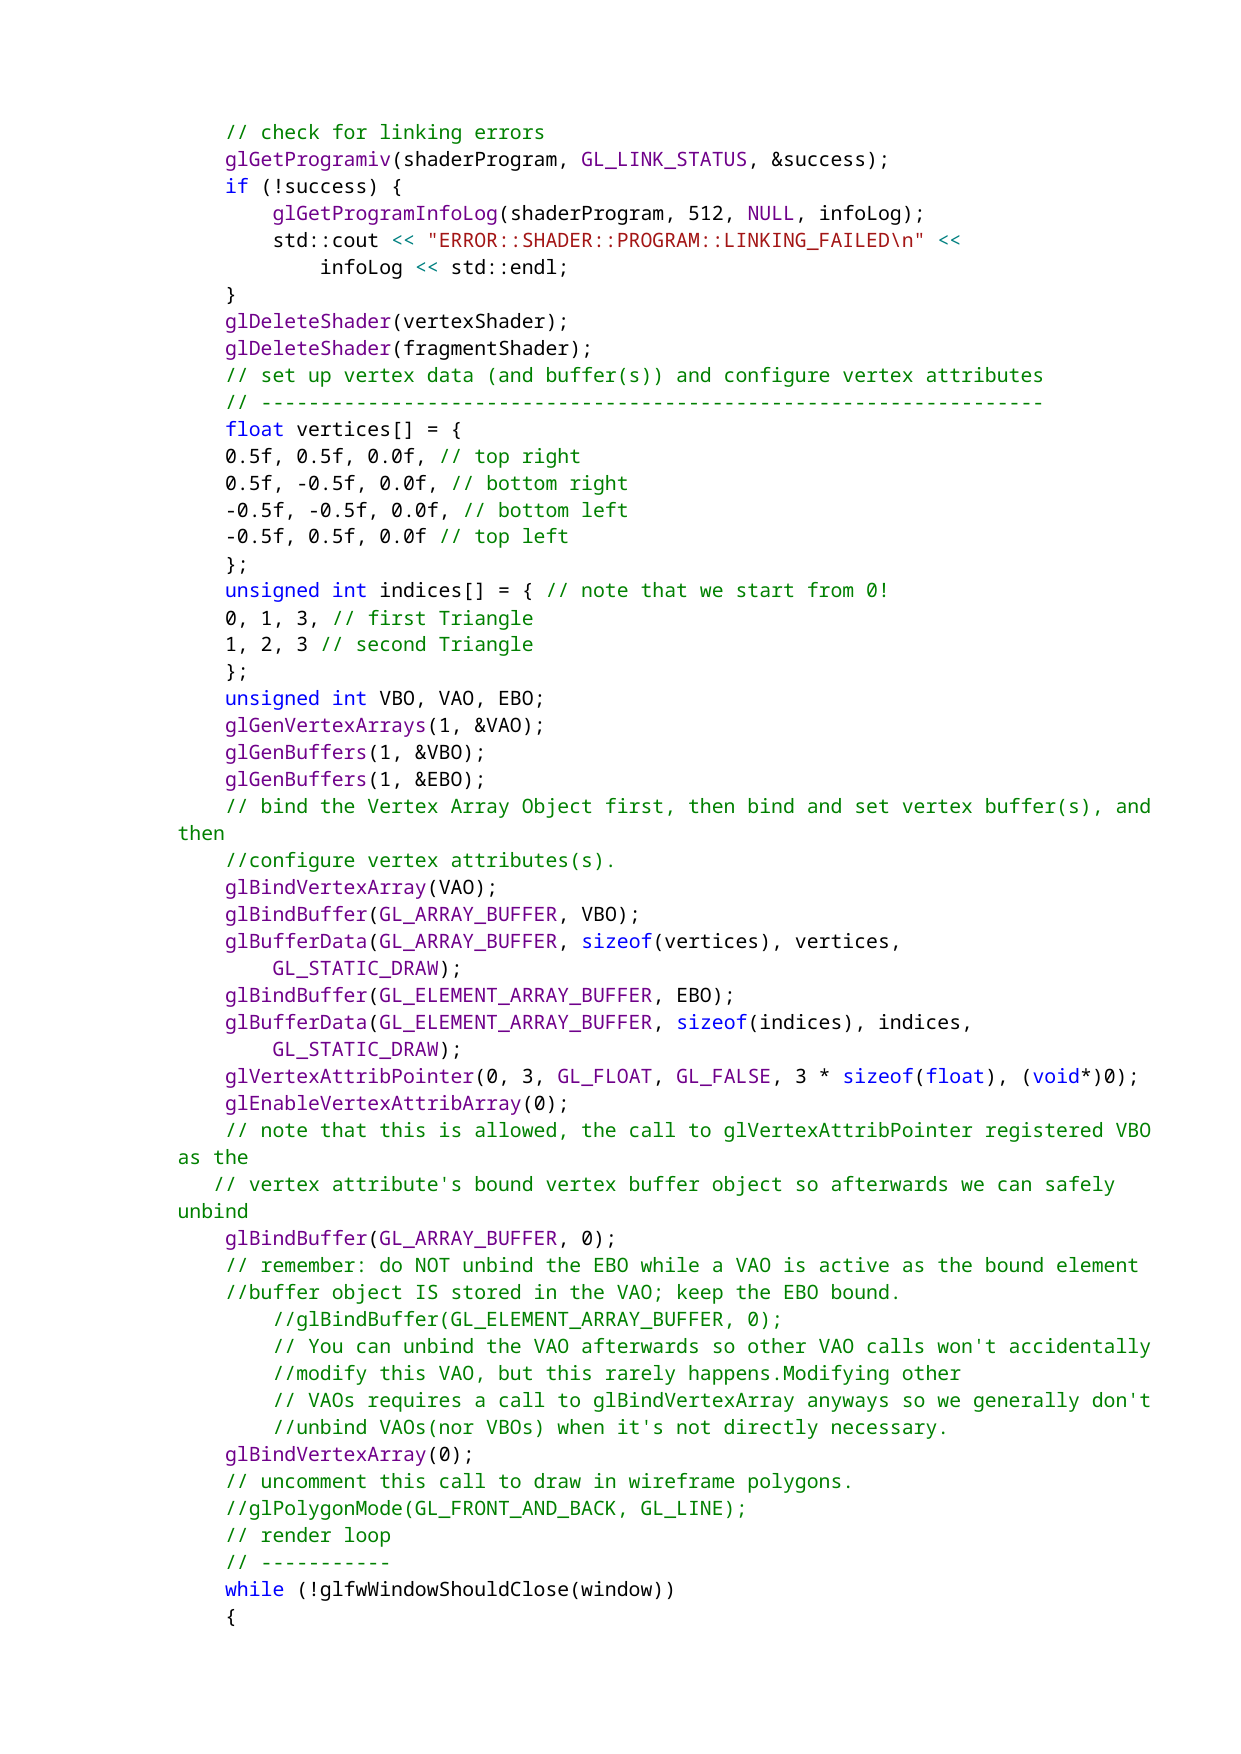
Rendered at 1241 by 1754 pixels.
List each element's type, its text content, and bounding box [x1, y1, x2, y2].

text 0, 1, 3, // first Triangle [177, 604, 1152, 631]
text { [177, 1602, 1152, 1629]
text //glBindBuffer(GL_ELEMENT_ARRAY_BUFFER, 0); [177, 1305, 1152, 1332]
text infoLog << std::endl; [177, 253, 1152, 280]
text unsigned int indices[] = { // note that we start from 0! [177, 577, 1152, 604]
text glEnableVertexAttribArray(0); [177, 1089, 1152, 1116]
text glBufferData(GL_ELEMENT_ARRAY_BUFFER, sizeof(indices), indices, [177, 1008, 1152, 1035]
text glVertexAttribPointer(0, 3, GL_FLOAT, GL_FALSE, 3 * sizeof(float), (void*)0); [177, 1062, 1152, 1089]
text 0.5f, 0.5f, 0.0f, // top right [177, 442, 1152, 469]
text glGenVertexArrays(1, &VAO); [177, 712, 1152, 739]
text // uncomment this call to draw in wireframe polygons. [177, 1467, 1152, 1494]
text float vertices[] = { [177, 415, 1152, 442]
text //configure vertex attributes(s). [177, 847, 1152, 873]
text // set up vertex data (and buffer(s)) and configure vertex attributes [177, 361, 1152, 388]
text glDeleteShader(fragmentShader); [177, 334, 1152, 361]
text // check for linking errors [177, 118, 1152, 145]
text // VAOs requires a call to glBindVertexArray anyways so we generally don't [177, 1386, 1152, 1413]
text glGenBuffers(1, &EBO); [177, 766, 1152, 793]
text glBindBuffer(GL_ARRAY_BUFFER, VBO); [177, 901, 1152, 927]
text unsigned int VBO, VAO, EBO; [177, 685, 1152, 712]
text // ----------- [177, 1548, 1152, 1575]
text // remember: do NOT unbind the EBO while a VAO is active as the bound element [177, 1251, 1152, 1278]
text glGetProgramInfoLog(shaderProgram, 512, NULL, infoLog); [177, 199, 1152, 226]
text } [177, 280, 1152, 307]
text if (!success) { [177, 172, 1152, 199]
text GL_STATIC_DRAW); [177, 1035, 1152, 1062]
text glBufferData(GL_ARRAY_BUFFER, sizeof(vertices), vertices, [177, 927, 1152, 954]
text // vertex attribute's bound vertex buffer object so afterwards we can safely unbind [177, 1170, 1152, 1224]
text // ------------------------------------------------------------------ [177, 388, 1152, 415]
text //modify this VAO, but this rarely happens.Modifying other [177, 1359, 1152, 1386]
text std::cout << "ERROR::SHADER::PROGRAM::LINKING_FAILED\n" << [177, 226, 1152, 253]
text 1, 2, 3 // second Triangle [177, 631, 1152, 658]
text -0.5f, -0.5f, 0.0f, // bottom left [177, 496, 1152, 523]
text //buffer object IS stored in the VAO; keep the EBO bound. [177, 1278, 1152, 1305]
text glGenBuffers(1, &VBO); [177, 739, 1152, 766]
text glBindVertexArray(0); [177, 1440, 1152, 1467]
text // You can unbind the VAO afterwards so other VAO calls won't accidentally [177, 1332, 1152, 1359]
text 0.5f, -0.5f, 0.0f, // bottom right [177, 469, 1152, 496]
text glBindVertexArray(VAO); [177, 873, 1152, 901]
text // bind the Vertex Array Object first, then bind and set vertex buffer(s), and then [177, 793, 1152, 847]
text while (!glfwWindowShouldClose(window)) [177, 1575, 1152, 1602]
text glBindBuffer(GL_ARRAY_BUFFER, 0); [177, 1224, 1152, 1251]
text // render loop [177, 1521, 1152, 1548]
text GL_STATIC_DRAW); [177, 954, 1152, 981]
text glDeleteShader(vertexShader); [177, 307, 1152, 334]
text }; [177, 550, 1152, 577]
text // note that this is allowed, the call to glVertexAttribPointer registered VBO as the [177, 1116, 1152, 1170]
text //glPolygonMode(GL_FRONT_AND_BACK, GL_LINE); [177, 1494, 1152, 1521]
text glGetProgramiv(shaderProgram, GL_LINK_STATUS, &success); [177, 145, 1152, 172]
text }; [177, 658, 1152, 685]
text glBindBuffer(GL_ELEMENT_ARRAY_BUFFER, EBO); [177, 981, 1152, 1008]
text //unbind VAOs(nor VBOs) when it's not directly necessary. [177, 1413, 1152, 1440]
text -0.5f, 0.5f, 0.0f // top left [177, 523, 1152, 550]
